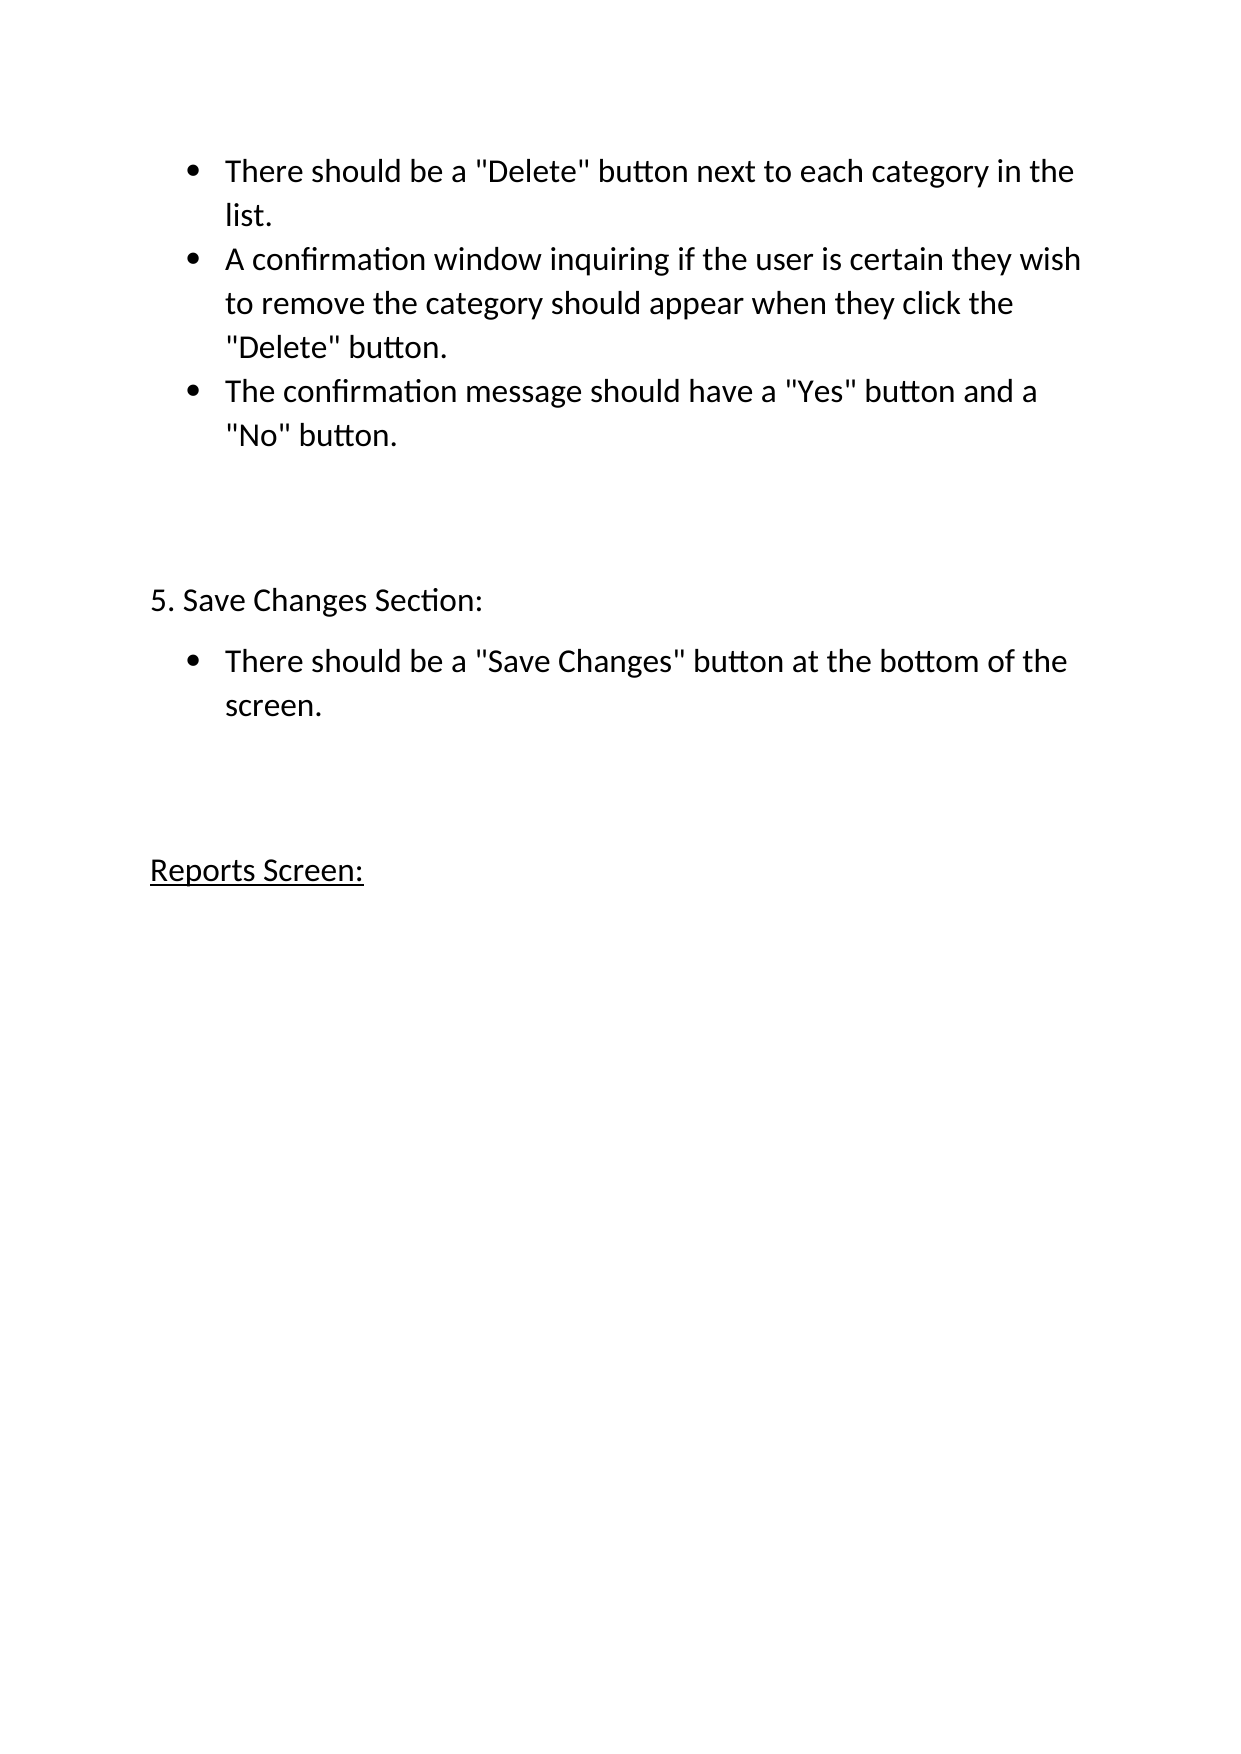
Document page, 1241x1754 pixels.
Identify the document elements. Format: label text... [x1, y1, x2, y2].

text Reports Screen: [150, 849, 1090, 889]
list There should be a "Save Changes" button at the bottom of the screen. [187, 639, 1090, 724]
list There should be a "Delete" button next to each category in the list. [187, 150, 1090, 235]
list The confirmation message should have a "Yes" button and a "No" button. [187, 370, 1090, 454]
text 5. Save Changes Section: [150, 579, 1090, 620]
list A confirmation window inquiring if the user is certain they wish to remove the category should appear when they click the "Delete" button. [187, 238, 1090, 367]
